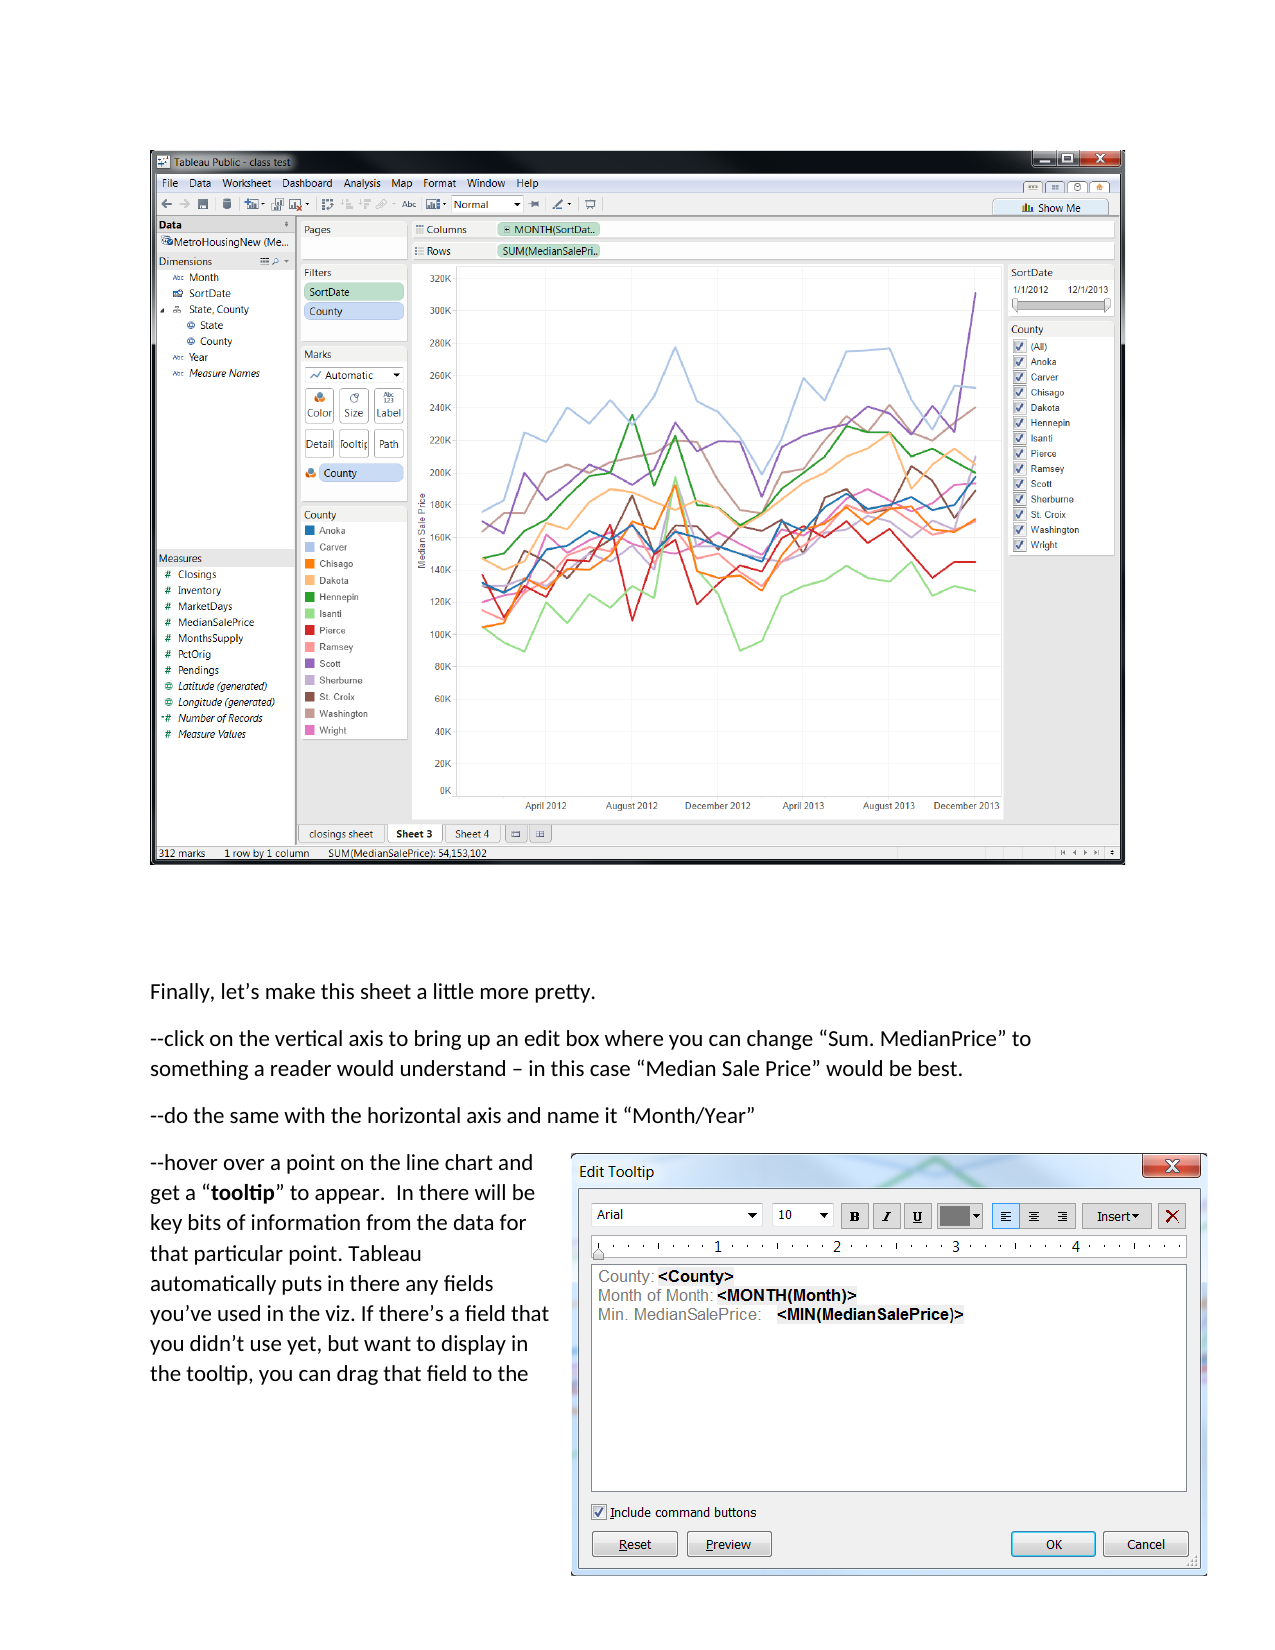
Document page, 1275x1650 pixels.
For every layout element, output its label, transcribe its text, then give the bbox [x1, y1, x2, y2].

picture [571, 1153, 1208, 1576]
text Finally, let’s make this sheet a little more pretty. [150, 977, 1125, 1005]
text --click on the vertical axis to bring up an edit box where you can change “Sum. MedianPrice” to something a reader would understand – in this case “Median Sale Price” would be best. [150, 1024, 1125, 1082]
picture [150, 150, 1125, 865]
text --do the same with the horizontal axis and name it “Month/Year” [150, 1101, 1125, 1129]
